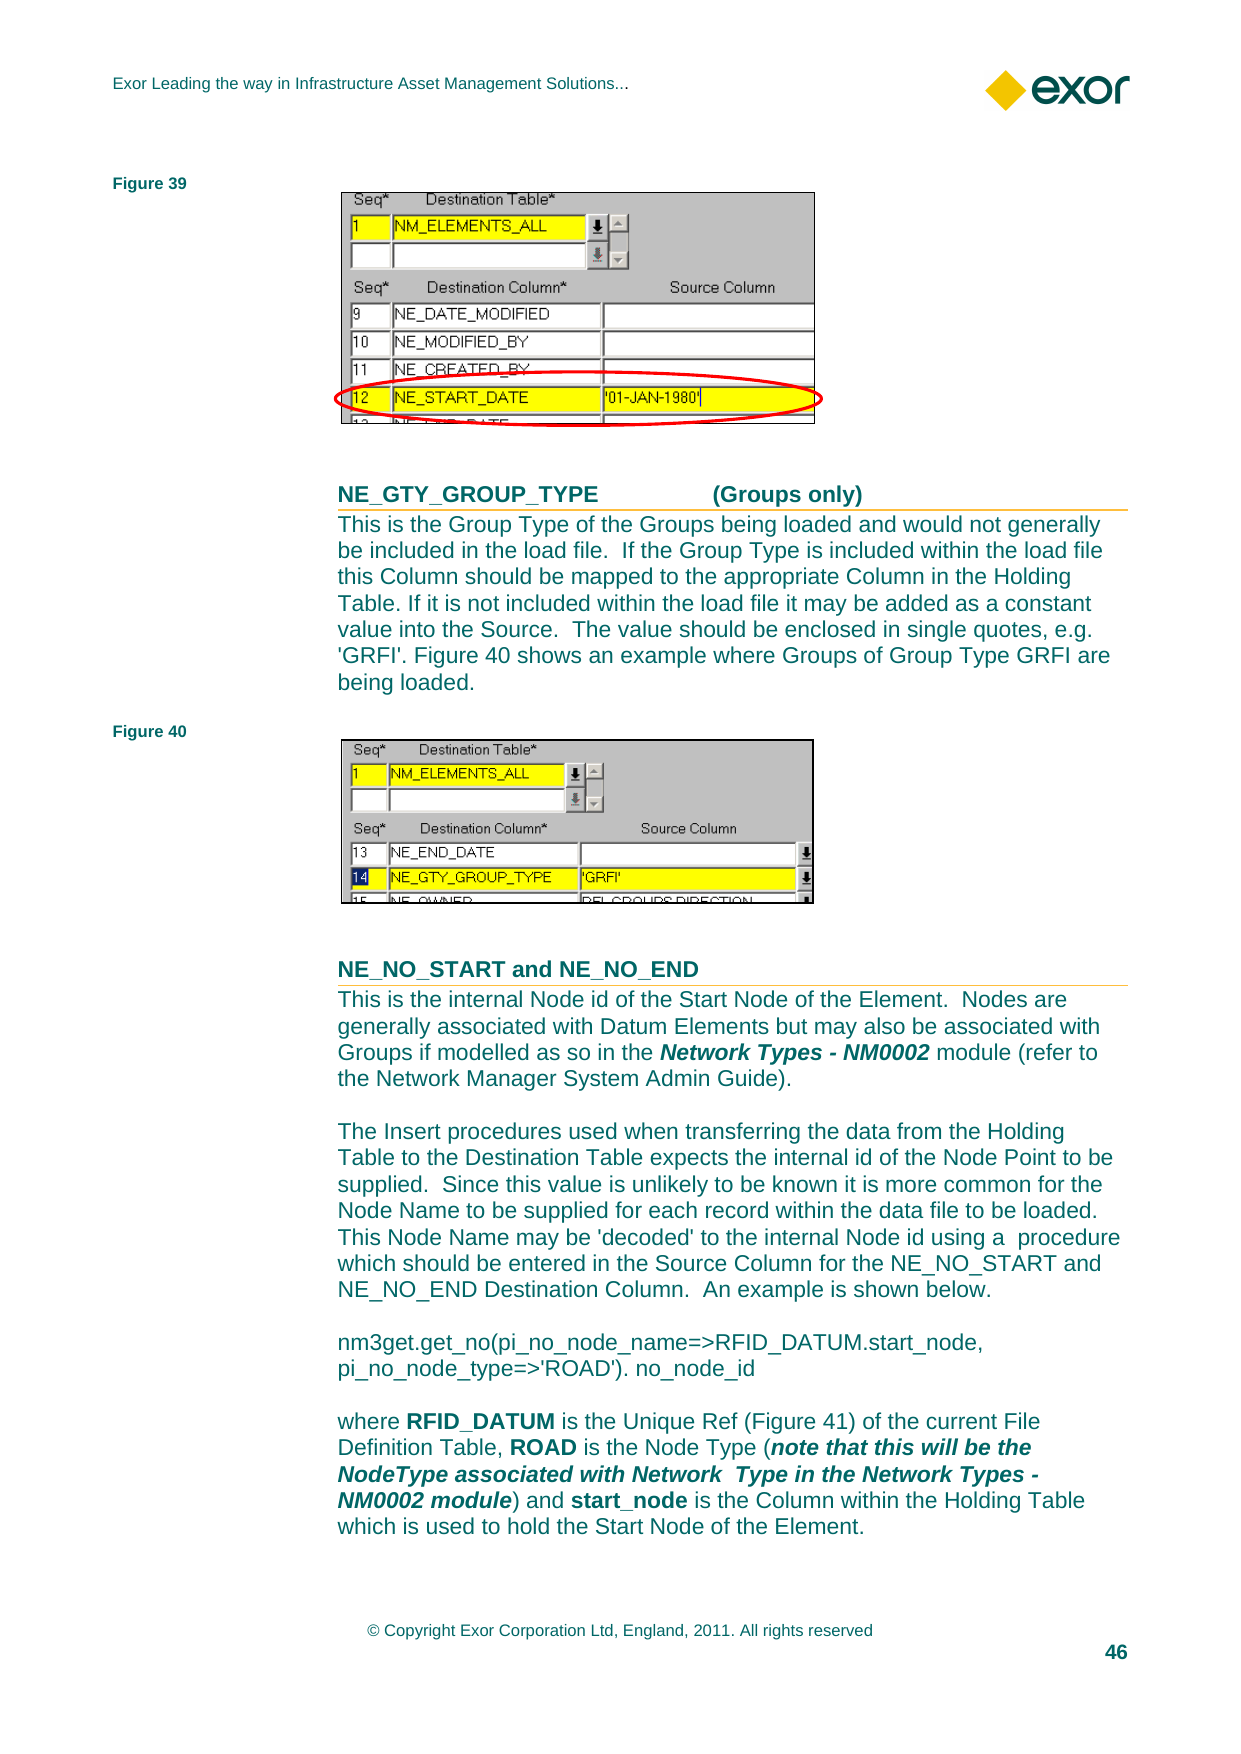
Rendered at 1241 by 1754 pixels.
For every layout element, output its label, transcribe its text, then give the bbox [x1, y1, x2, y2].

text NE_GTY_GROUP_TYPE (Groups only) [337, 481, 1128, 511]
picture [720, 408, 814, 423]
picture [984, 70, 1130, 111]
text nm3get.get_no(pi_no_node_name=>RFID_DATUM.start_node, pi_no_node_type=>'ROAD'). no_node_id [337, 1329, 1128, 1382]
picture [342, 193, 814, 390]
picture [342, 374, 814, 423]
text This is the internal Node id of the Start Node of the Element. Nodes are generally associated with Datum Elements but may also be associated with Groups if modelled as so in the Network Types - NM0002 module (refer to the Network Manager System Admin Guide). [337, 986, 1128, 1092]
picture [342, 741, 812, 902]
text NE_NO_START and NE_NO_END [337, 956, 1128, 986]
picture [342, 407, 436, 423]
text The Insert procedures used when transferring the data from the Holding Table to the Destination Table expects the internal id of the Node Point to be supplied. Since this value is unlikely to be known it is more common for the Node Name to be supplied for each record within the data file to be loaded. This Node Name may be 'decoded' to the internal Node id using a procedure which should be entered in the Source Column for the NE_NO_START and NE_NO_END Destination Column. An example is shown below. [337, 1118, 1128, 1302]
